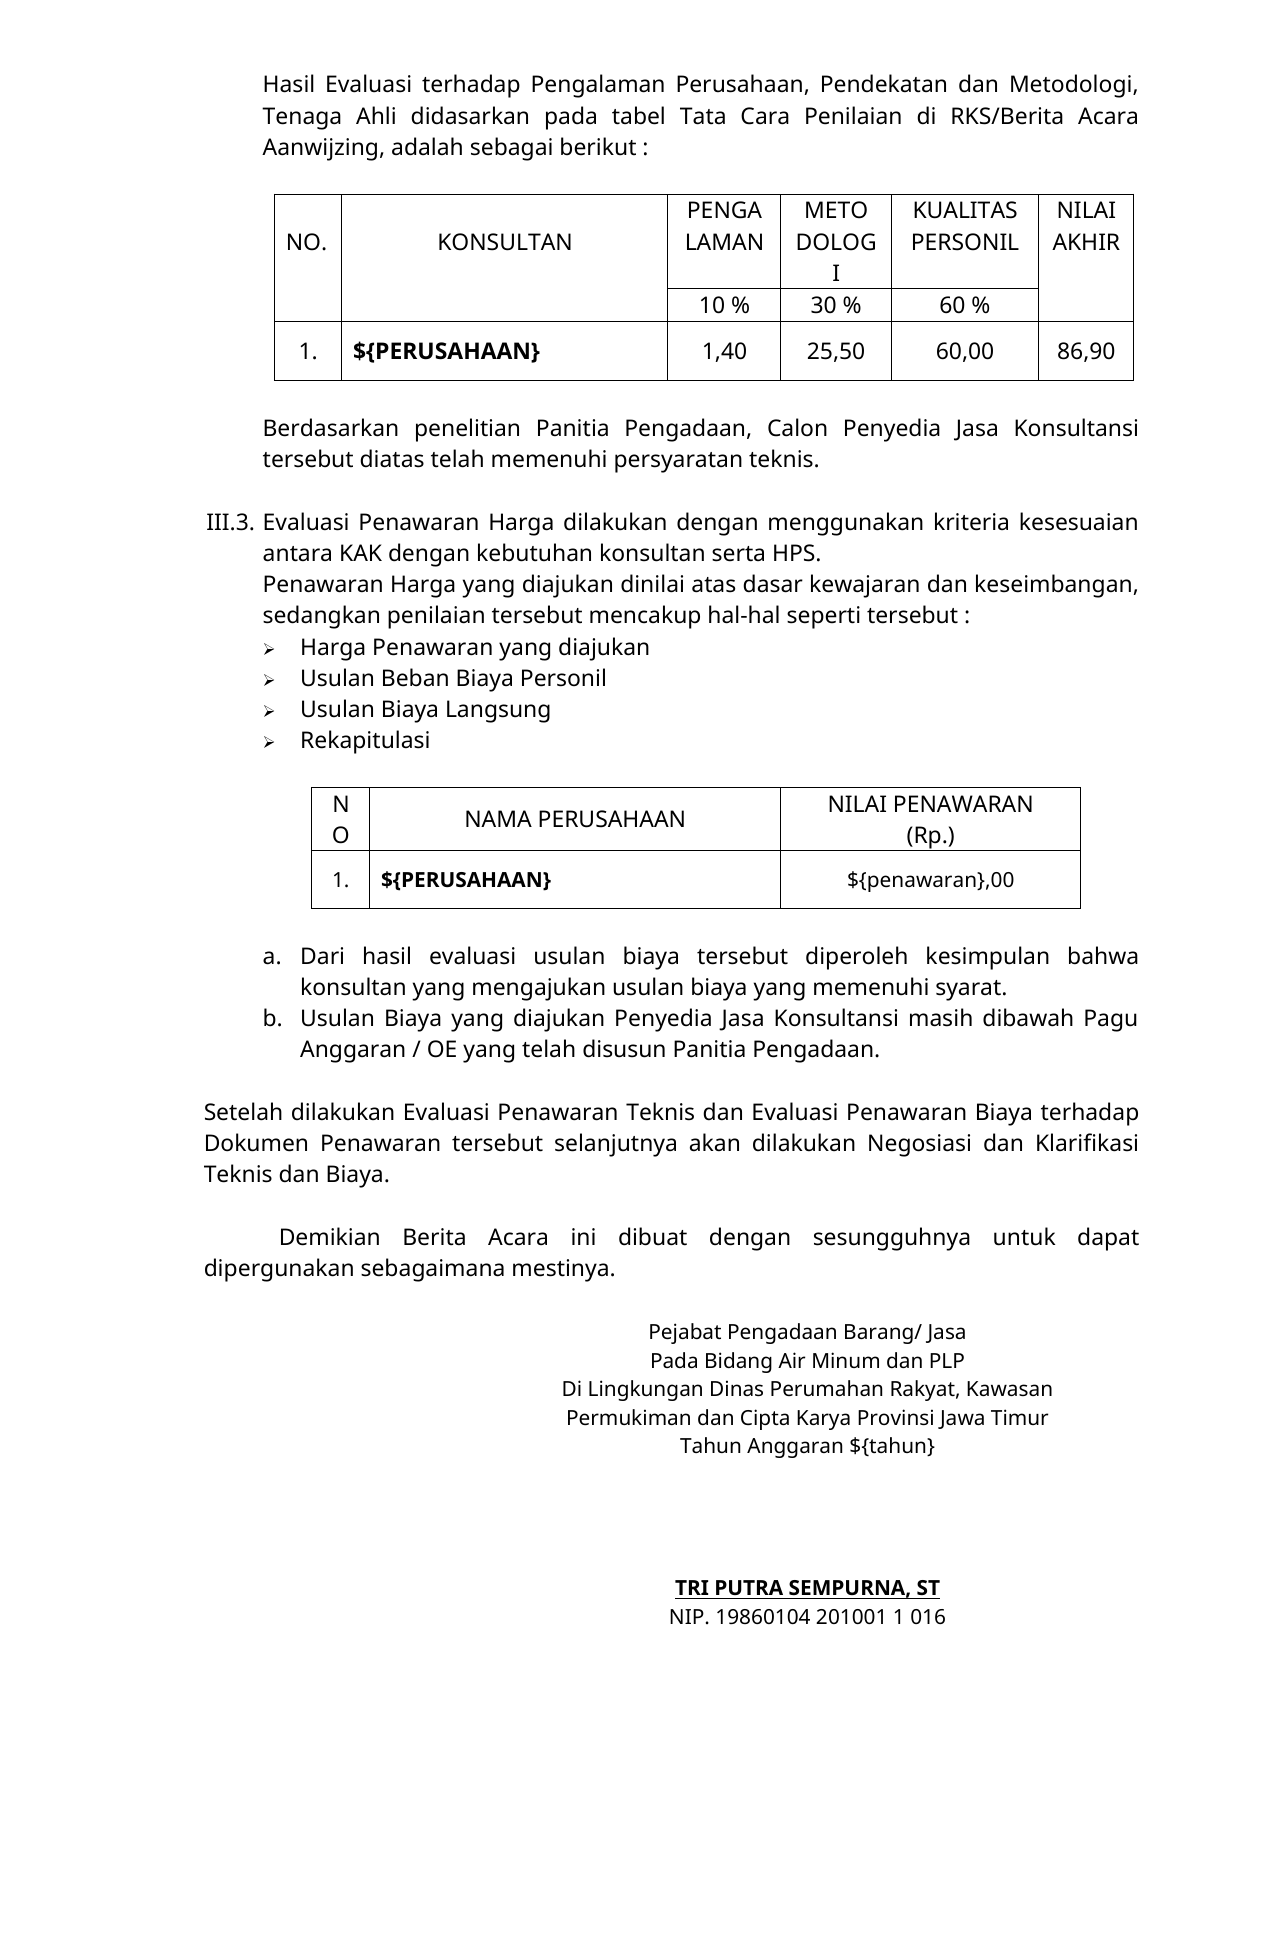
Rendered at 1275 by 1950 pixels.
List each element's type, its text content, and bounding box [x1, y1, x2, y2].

text III.3. Evaluasi Penawaran Harga dilakukan dengan menggunakan kriteria kesesuaian antara KAK dengan kebutuhan konsultan serta HPS. [206, 506, 1140, 568]
table_header KONSULTAN [342, 195, 667, 321]
text NIP. 19860104 201001 1 016 [475, 1602, 1140, 1630]
text Berdasarkan penelitian Panitia Pengadaan, Calon Penyedia Jasa Konsultansi tersebut diatas telah memenuhi persyaratan teknis. [262, 412, 1140, 474]
text Demikian Berita Acara ini dibuat dengan sesungguhnya untuk dapat dipergunakan sebagaimana mestinya. [203, 1221, 1140, 1283]
text Permukiman dan Cipta Karya Provinsi Jawa Timur [475, 1403, 1140, 1431]
table_cell 86,90 [1039, 322, 1133, 379]
table_header NILAI PENAWARAN (Rp.) [781, 788, 1080, 850]
table_cell 10 % [668, 289, 780, 321]
list Usulan Biaya Langsung [262, 693, 1140, 724]
table_header PENGA LAMAN [668, 195, 780, 288]
table_cell ${penawaran},00 [781, 851, 1080, 907]
table_cell 1. [275, 322, 341, 379]
list Usulan Beban Biaya Personil [262, 662, 1140, 693]
text Hasil Evaluasi terhadap Pengalaman Perusahaan, Pendekatan dan Metodologi, Tenaga Ahli didasarkan pada tabel Tata Cara Penilaian di RKS/Berita Acara Aanwijzing, adalah sebagai berikut : [262, 68, 1140, 162]
table_header NO. [275, 195, 341, 321]
text Di Lingkungan Dinas Perumahan Rakyat, Kawasan [475, 1374, 1140, 1403]
list Harga Penawaran yang diajukan [262, 631, 1140, 662]
table_header NAMA PERUSAHAAN [370, 788, 780, 850]
text Pada Bidang Air Minum dan PLP [475, 1346, 1140, 1374]
table_header KUALITAS PERSONIL [892, 195, 1038, 288]
text Penawaran Harga yang diajukan dinilai atas dasar kewajaran dan keseimbangan, sedangkan penilaian tersebut mencakup hal-hal seperti tersebut : [262, 568, 1140, 631]
text Pejabat Pengadaan Barang/ Jasa [475, 1317, 1140, 1346]
table_header NILAI AKHIR [1039, 195, 1133, 321]
table_cell ${PERUSAHAAN} [370, 851, 780, 907]
table_cell ${PERUSAHAAN} [342, 322, 667, 379]
text a. Dari hasil evaluasi usulan biaya tersebut diperoleh kesimpulan bahwa konsultan yang mengajukan usulan biaya yang memenuhi syarat. [262, 940, 1140, 1002]
list Rekapitulasi [262, 724, 1140, 756]
table_cell 60,00 [892, 322, 1038, 379]
table_cell 30 % [781, 289, 891, 321]
text b. Usulan Biaya yang diajukan Penyedia Jasa Konsultansi masih dibawah Pagu Anggaran / OE yang telah disusun Panitia Pengadaan. [262, 1002, 1140, 1065]
table_cell 1,40 [668, 322, 780, 379]
table_header NO [312, 788, 369, 850]
table_cell 25,50 [781, 322, 891, 379]
text Setelah dilakukan Evaluasi Penawaran Teknis dan Evaluasi Penawaran Biaya terhadap Dokumen Penawaran tersebut selanjutnya akan dilakukan Negosiasi dan Klarifikasi Teknis dan Biaya. [203, 1096, 1140, 1190]
text Tahun Anggaran ${tahun} [475, 1431, 1140, 1460]
table_cell 1. [312, 851, 369, 907]
text TRI PUTRA SEMPURNA, ST [475, 1573, 1140, 1602]
table_cell 60 % [892, 289, 1038, 321]
table_header METO DOLOGI [781, 195, 891, 288]
